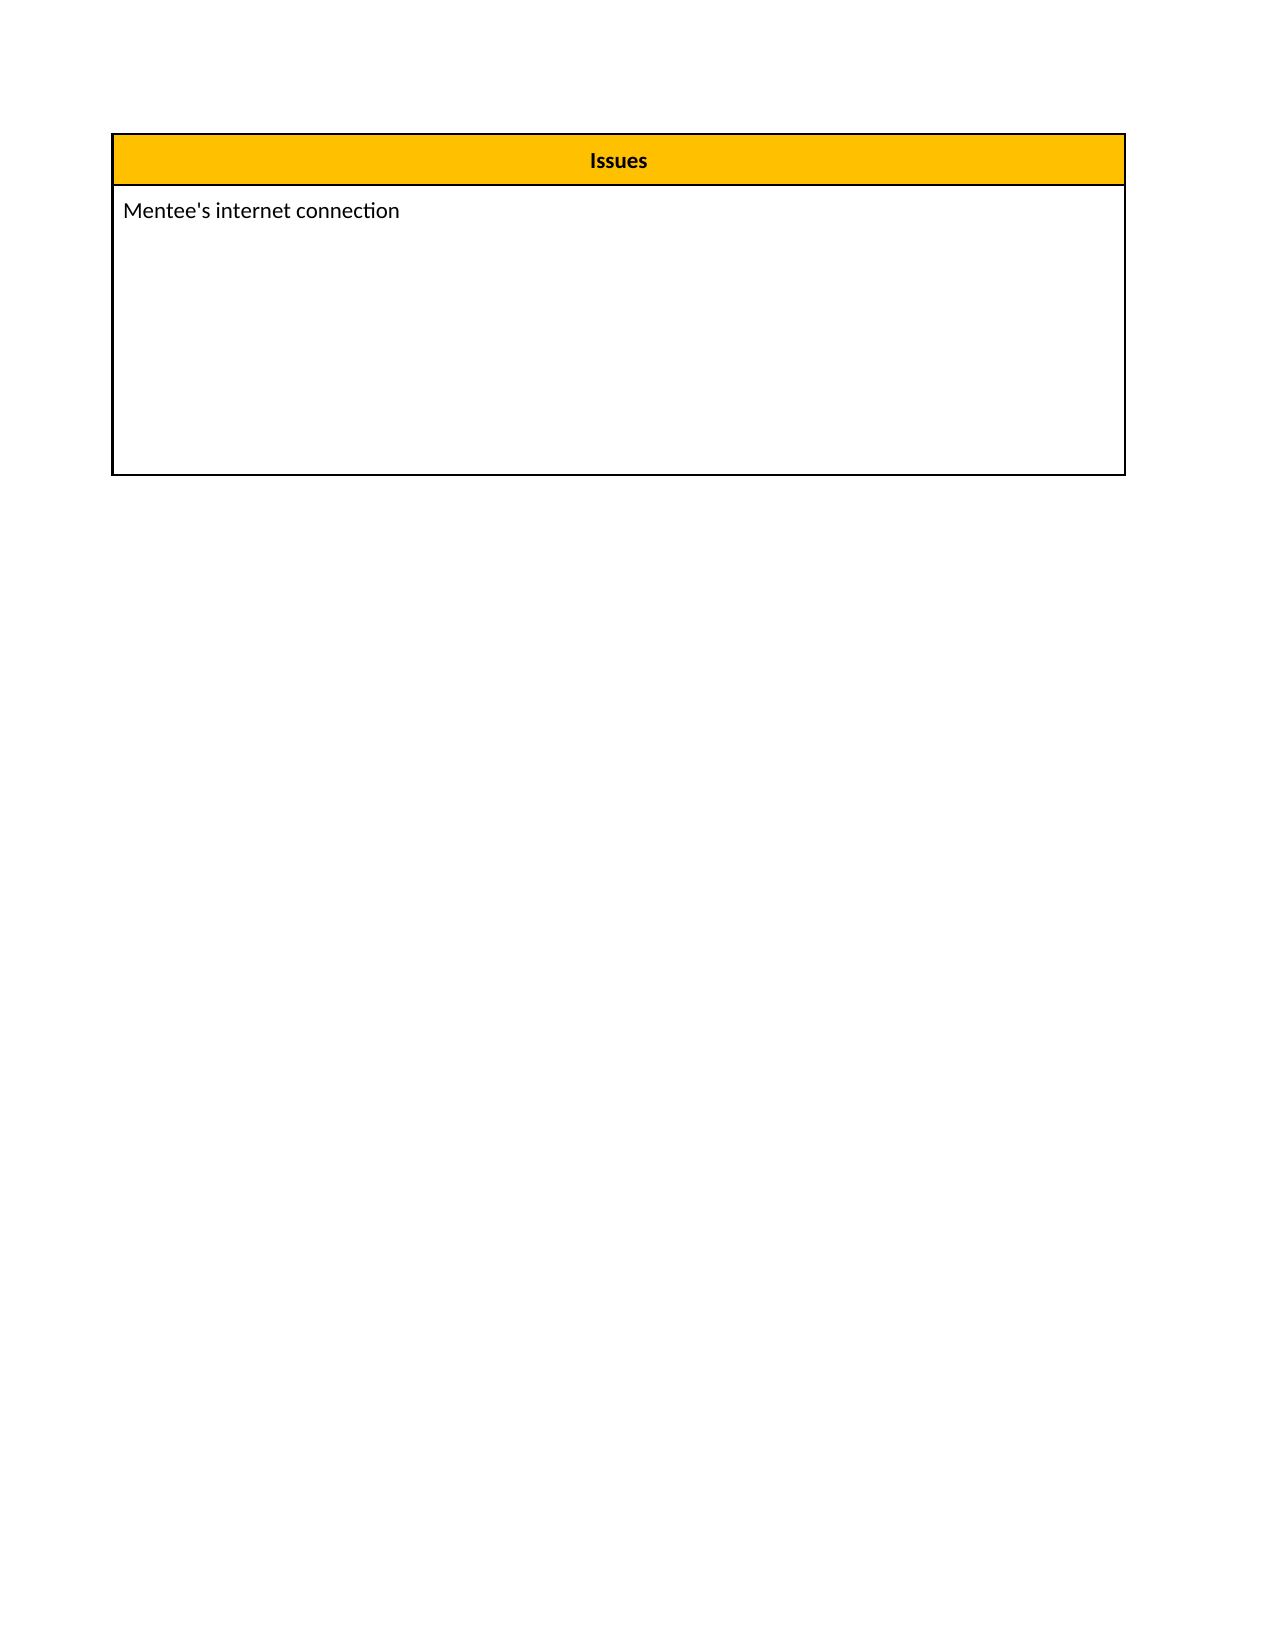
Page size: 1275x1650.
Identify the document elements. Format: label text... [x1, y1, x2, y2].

table_cell Mentee's internet connection [114, 186, 1124, 473]
table_header Issues [114, 135, 1124, 184]
